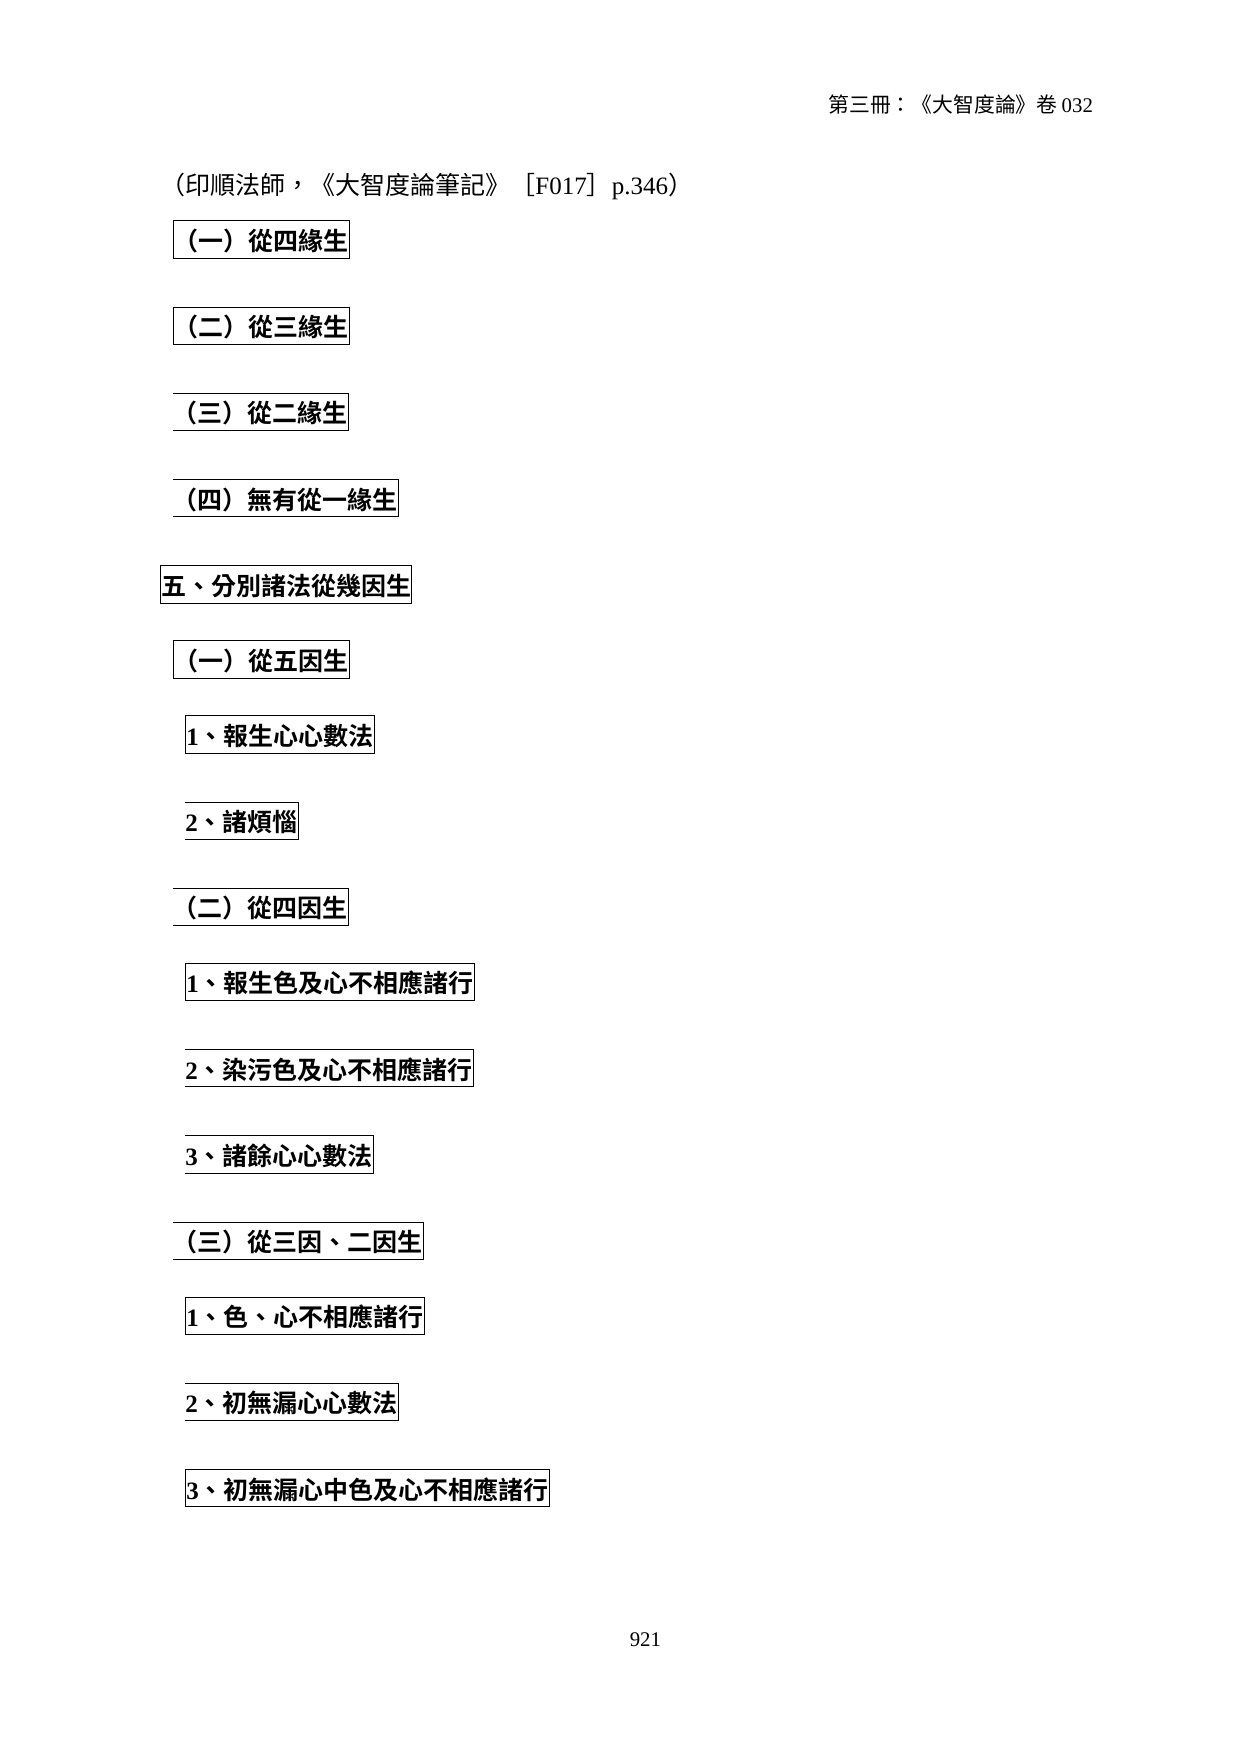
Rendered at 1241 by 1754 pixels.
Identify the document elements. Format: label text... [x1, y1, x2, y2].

text 五、分別諸法從幾因生 [160, 547, 1092, 622]
text 2、初無漏心心數法 [185, 1364, 1092, 1439]
text （印順法師，《大智度論筆記》［F017］p.346） [160, 164, 1092, 202]
text （一）從五因生 [173, 622, 1092, 697]
text （四）無有從一緣生 [173, 461, 1092, 536]
text 1、報生色及心不相應諸行 [185, 944, 1092, 1019]
text （三）從三因、二因生 [173, 1203, 1092, 1278]
text 2、染污色及心不相應諸行 [185, 1031, 1092, 1106]
text 1、色、心不相應諸行 [185, 1278, 1092, 1353]
text （一）從四緣生 [173, 202, 1092, 277]
text （二）從三緣生 [173, 288, 1092, 363]
text 3、諸餘心心數法 [185, 1117, 1092, 1192]
text 2、諸煩惱 [185, 783, 1092, 858]
text 1、報生心心數法 [185, 697, 1092, 772]
text （二）從四因生 [173, 869, 1092, 944]
text （三）從二緣生 [173, 374, 1092, 449]
text 3、初無漏心中色及心不相應諸行 [185, 1451, 1092, 1526]
